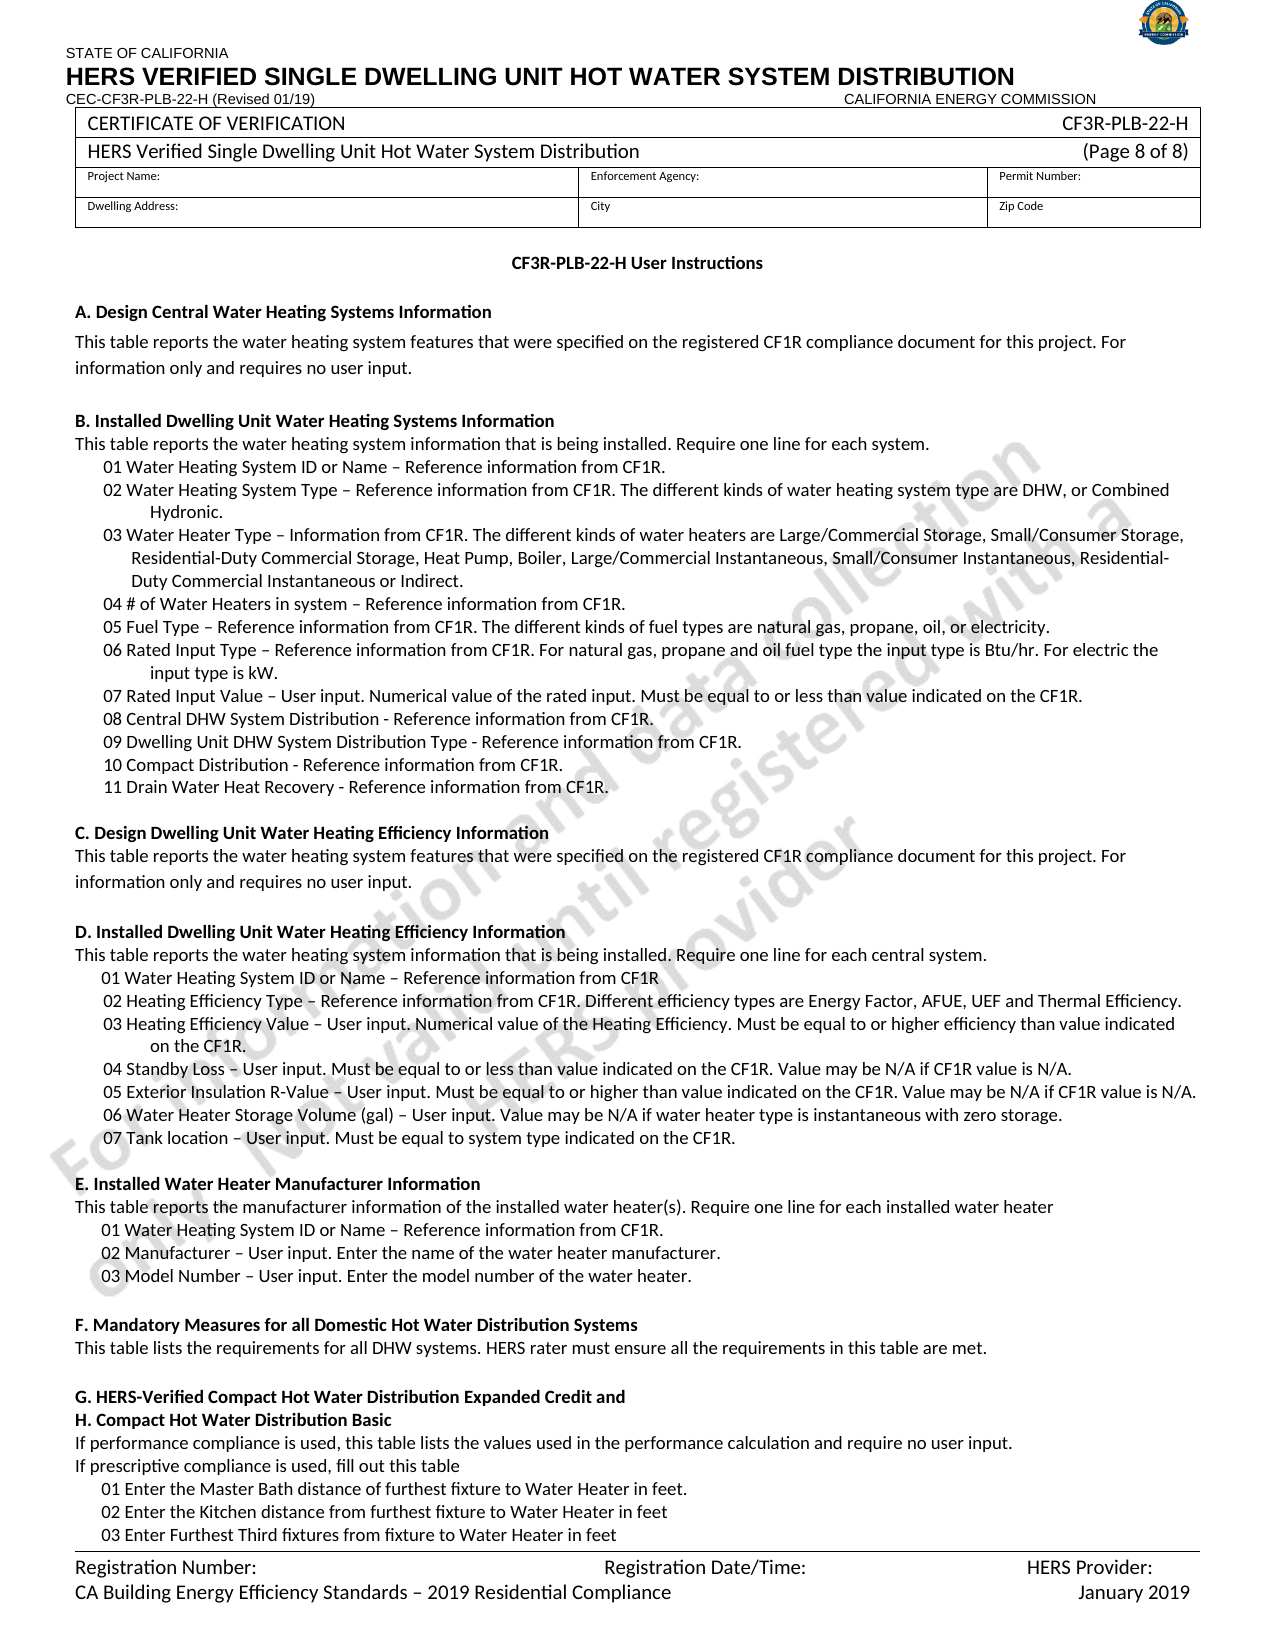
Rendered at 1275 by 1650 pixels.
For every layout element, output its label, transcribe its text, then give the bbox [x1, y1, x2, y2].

text 01 Water Heating System ID or Name – Reference information from CF1R. [103, 455, 1200, 478]
text 02 Heating Efficiency Type – Reference information from CF1R. Different efficiency types are Energy Factor, AFUE, UEF and Thermal Efficiency. [103, 989, 1200, 1012]
text 01 Water Heating System ID or Name – Reference information from CF1R [75, 966, 1200, 989]
text H. Compact Hot Water Distribution Basic [75, 1408, 1200, 1431]
text This table reports the water heating system information that is being installed. Require one line for each central system. [75, 943, 1200, 966]
text D. Installed Dwelling Unit Water Heating Efficiency Information [75, 920, 1200, 943]
text 04 Standby Loss – User input. Must be equal to or less than value indicated on the CF1R. Value may be N/A if CF1R value is N/A. [103, 1057, 1200, 1080]
text 02 Manufacturer – User input. Enter the name of the water heater manufacturer. [101, 1241, 1200, 1264]
text 03 Heating Efficiency Value – User input. Numerical value of the Heating Efficiency. Must be equal to or higher efficiency than value indicated on the CF1R. [103, 1012, 1200, 1057]
text If performance compliance is used, this table lists the values used in the performance calculation and require no user input. [75, 1431, 1200, 1454]
text 04 # of Water Heaters in system – Reference information from CF1R. [103, 592, 1200, 615]
text G. HERS-Verified Compact Hot Water Distribution Expanded Credit and [75, 1385, 1200, 1408]
text 01 Water Heating System ID or Name – Reference information from CF1R. [101, 1218, 1200, 1241]
text 03 Enter Furthest Third fixtures from fixture to Water Heater in feet [101, 1523, 1200, 1546]
text 11 Drain Water Heat Recovery - Reference information from CF1R. [75, 776, 1200, 798]
text This table reports the water heating system features that were specified on the registered CF1R compliance document for this project. For information only and requires no user input. [75, 330, 1200, 379]
text 02 Water Heating System Type – Reference information from CF1R. The different kinds of water heating system type are DHW, or Combined Hydronic. [103, 478, 1200, 523]
text This table reports the water heating system information that is being installed. Require one line for each system. [75, 432, 1200, 455]
text 07 Rated Input Value – User input. Numerical value of the rated input. Must be equal to or less than value indicated on the CF1R. [103, 684, 1200, 707]
text 09 Dwelling Unit DHW System Distribution Type - Reference information from CF1R. [103, 730, 1200, 753]
text 01 Enter the Master Bath distance of furthest fixture to Water Heater in feet. [75, 1477, 1200, 1500]
text 06 Water Heater Storage Volume (gal) – User input. Value may be N/A if water heater type is instantaneous with zero storage. [103, 1103, 1200, 1126]
text E. Installed Water Heater Manufacturer Information [75, 1172, 1200, 1195]
text B. Installed Dwelling Unit Water Heating Systems Information [75, 409, 1200, 432]
text -PLB-22-H User Instructions [75, 251, 1200, 274]
text 02 Enter the Kitchen distance from furthest fixture to Water Heater in feet [101, 1500, 1200, 1523]
text 03 Water Heater Type – Information from CF1R. The different kinds of water heaters are Large/Commercial Storage, Small/Consumer Storage, Residential-Duty Commercial Storage, Heat Pump, Boiler, Large/Commercial Instantaneous, Small/Consumer Instantaneous, Residential-Duty Commercial Instantaneous or Indirect. [103, 523, 1200, 592]
text F. Mandatory Measures for all Domestic Hot Water Distribution Systems [75, 1313, 1200, 1336]
text If prescriptive compliance is used, fill out this table [75, 1454, 1200, 1477]
text C. Design Dwelling Unit Water Heating Efficiency Information [75, 821, 1200, 844]
text This table reports the manufacturer information of the installed water heater(s). Require one line for each installed water heater [75, 1195, 1200, 1218]
text 06 Rated Input Type – Reference information from CF1R. For natural gas, propane and oil fuel type the input type is Btu/hr. For electric the input type is kW. [103, 638, 1200, 684]
text 03 Model Number – User input. Enter the model number of the water heater. [101, 1264, 1200, 1287]
text 05 Fuel Type – Reference information from CF1R. The different kinds of fuel types are natural gas, propane, oil, or electricity. [103, 615, 1200, 638]
text 08 Central DHW System Distribution - Reference information from CF1R. [103, 707, 1200, 730]
text 10 Compact Distribution - Reference information from CF1R. [103, 753, 1200, 776]
picture [1138, 0, 1189, 45]
text A. Design Central Water Heating Systems Information [75, 301, 1200, 324]
text 07 Tank location – User input. Must be equal to system type indicated on the CF1R. [103, 1126, 1200, 1149]
text 05 Exterior Insulation R-Value – User input. Must be equal to or higher than value indicated on the CF1R. Value may be N/A if CF1R value is N/A. [103, 1080, 1200, 1103]
text This table reports the water heating system features that were specified on the registered CF1R compliance document for this project. For information only and requires no user input. [75, 844, 1200, 894]
text This table lists the requirements for all DHW systems. HERS rater must ensure all the requirements in this table are met. [75, 1336, 1200, 1359]
